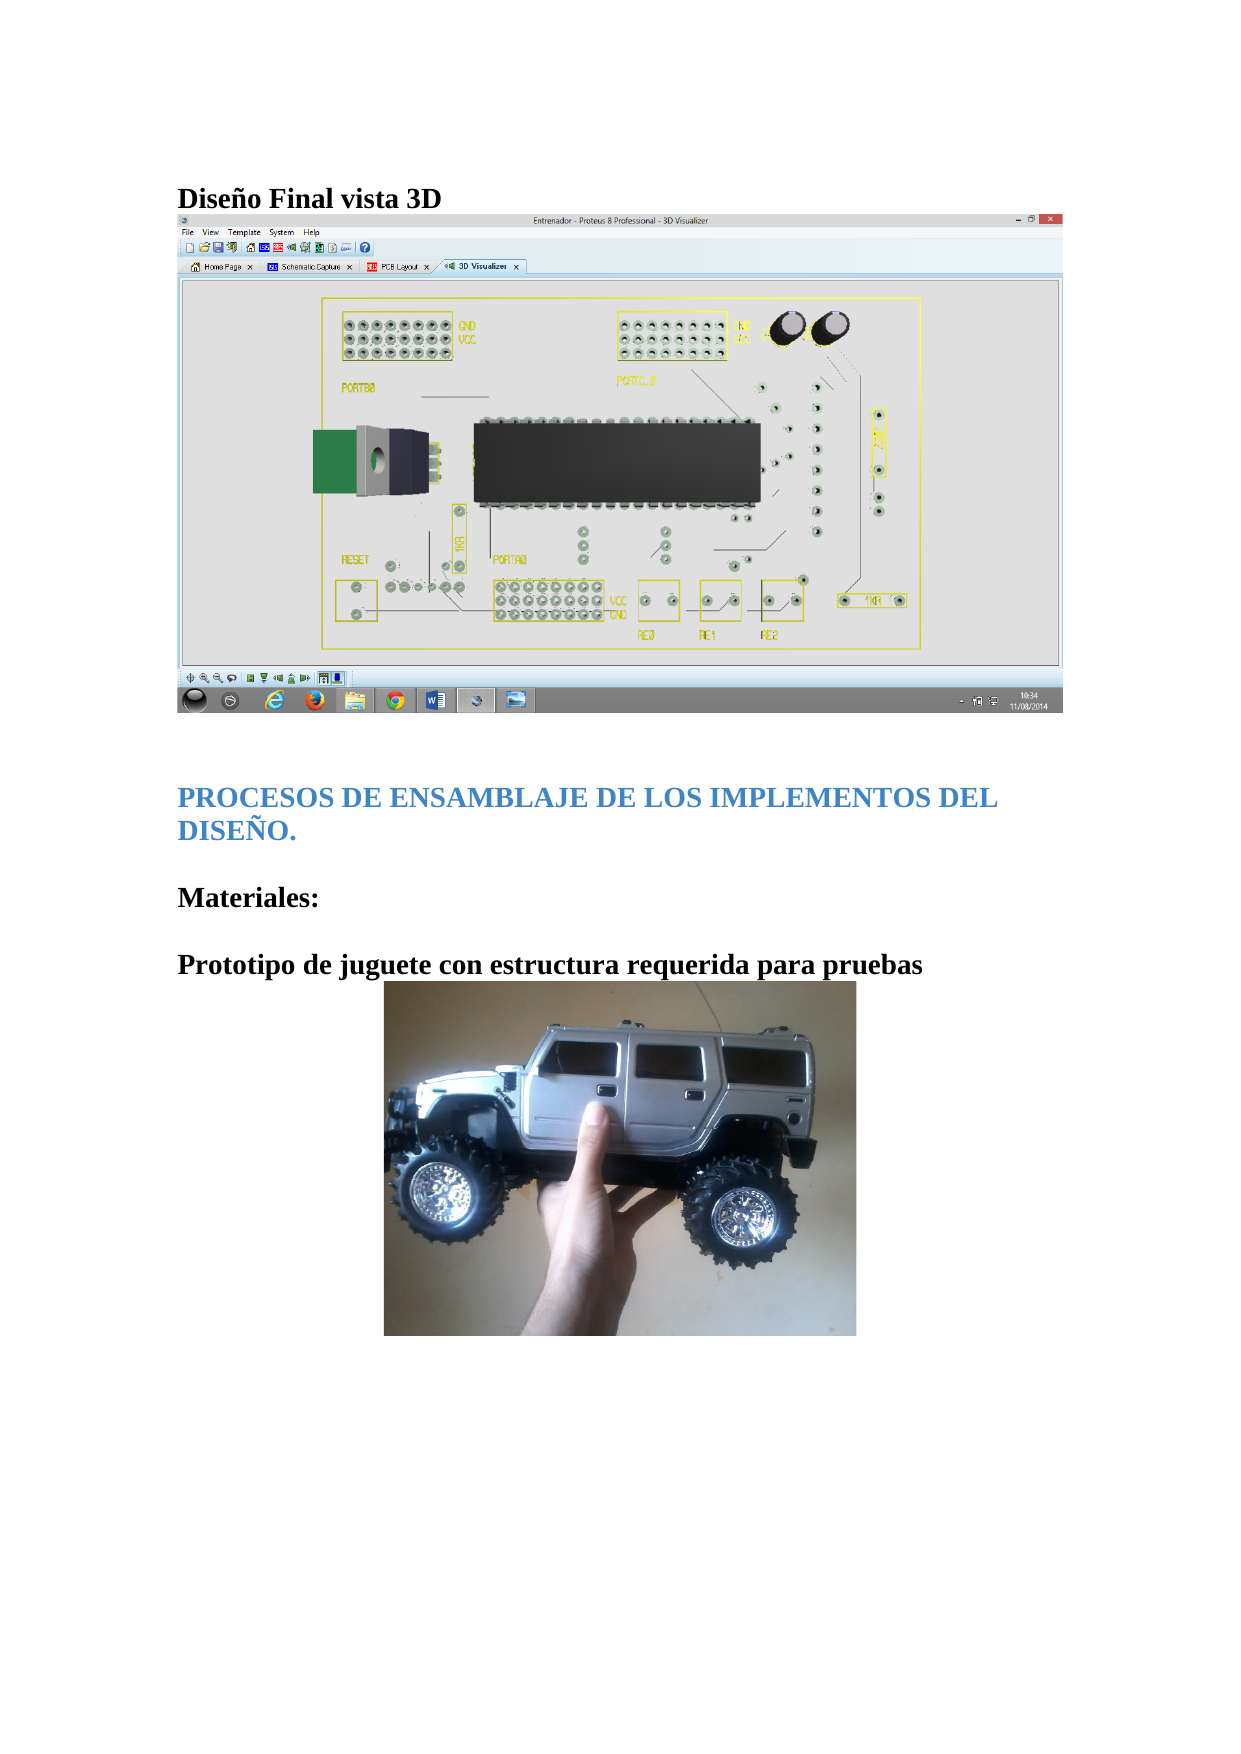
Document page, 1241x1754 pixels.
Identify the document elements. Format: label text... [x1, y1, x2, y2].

text Diseño Final vista 3D [177, 181, 1063, 214]
picture [383, 981, 857, 1336]
text Prototipo de juguete con estructura requerida para pruebas [177, 947, 1063, 981]
text PROCESOS DE ENSAMBLAJE DE LOS IMPLEMENTOS DEL DISEÑO. [177, 780, 1063, 847]
picture [177, 214, 1063, 713]
text Materiales: [177, 880, 1063, 914]
